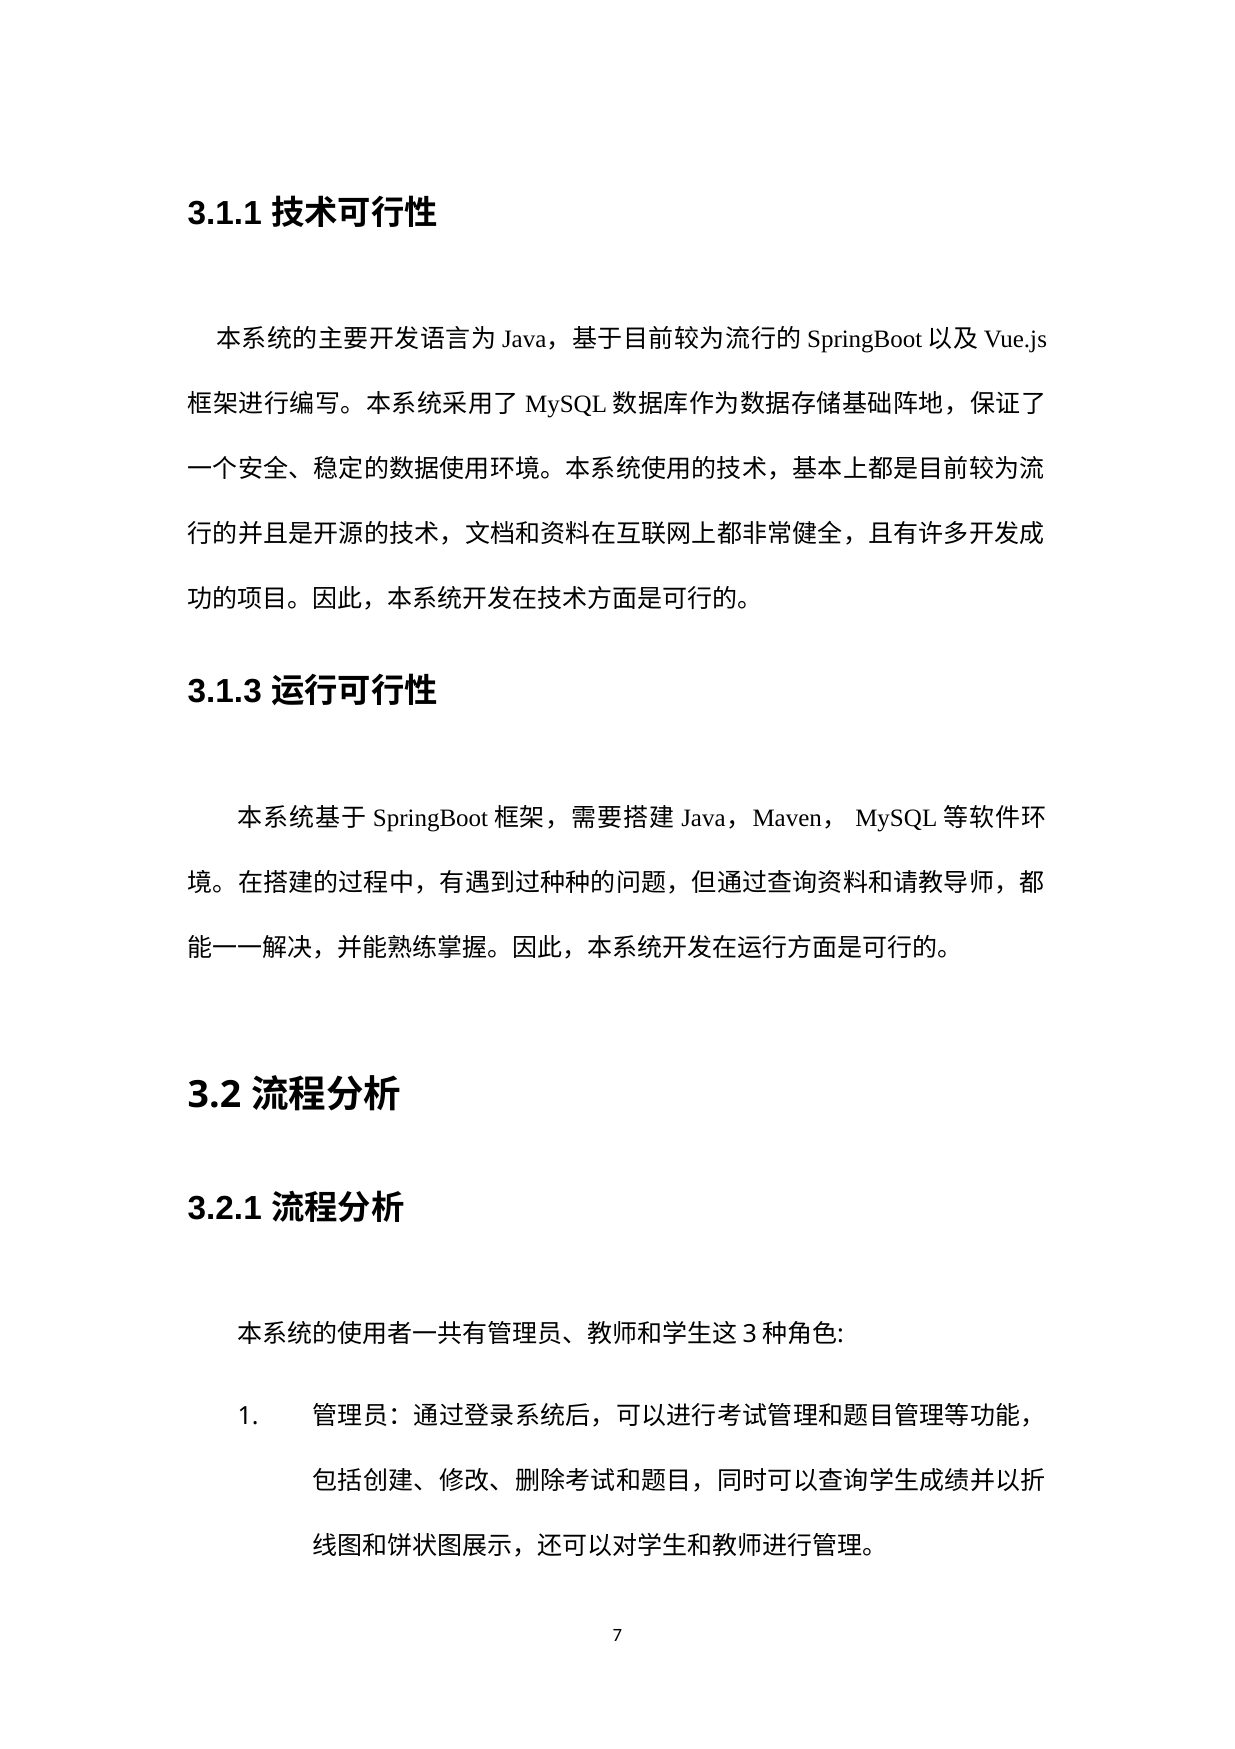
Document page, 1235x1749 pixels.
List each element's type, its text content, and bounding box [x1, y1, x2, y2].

text 本系统的使用者一共有管理员、教师和学生这3种角色: [187, 1299, 1047, 1364]
subtitle 3.2 流程分析 [187, 1059, 1047, 1124]
subtitle 3.1.3 运行可行性 [187, 656, 1047, 721]
subtitle 3.1.1 技术可行性 [187, 177, 1047, 242]
list 管理员：通过登录系统后，可以进行考试管理和题目管理等功能，包括创建、修改、删除考试和题目，同时可以查询学生成绩并以折线图和饼状图展示，还可以对学生和教师进行管理。 [237, 1381, 1047, 1576]
subtitle 3.2.1 流程分析 [187, 1173, 1047, 1238]
text 本系统的主要开发语言为Java，基于目前较为流行的SpringBoot以及Vue.js框架进行编写。本系统采用了MySQL数据库作为数据存储基础阵地，保证了一个安全、稳定的数据使用环境。本系统使用的技术，基本上都是目前较为流行的并且是开源的技术，文档和资料在互联网上都非常健全，且有许多开发成功的项目。因此，本系统开发在技术方面是可行的。 [187, 304, 1047, 629]
text 本系统基于SpringBoot框架，需要搭建Java，Maven， MySQL等软件环境。在搭建的过程中，有遇到过种种的问题，但通过查询资料和请教导师，都能一一解决，并能熟练掌握。因此，本系统开发在运行方面是可行的。 [187, 783, 1047, 978]
